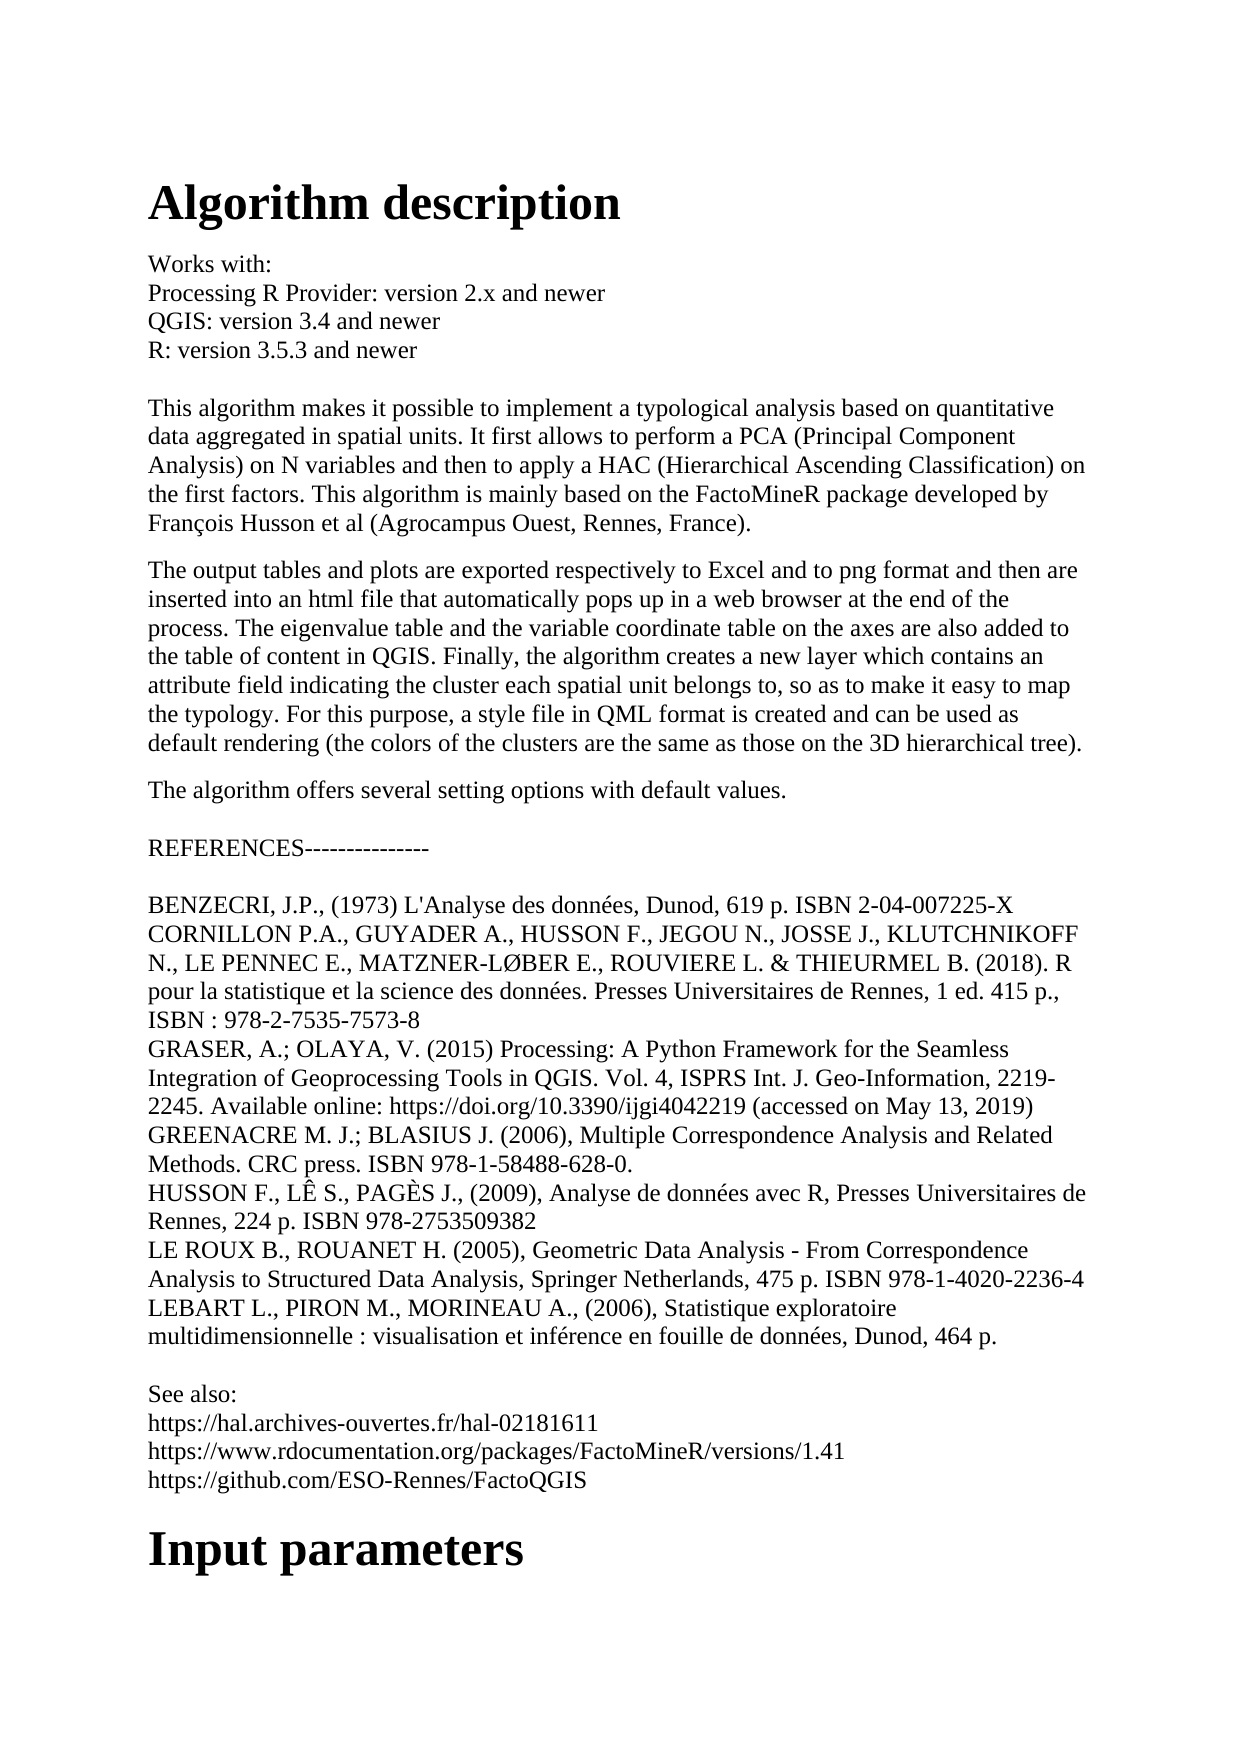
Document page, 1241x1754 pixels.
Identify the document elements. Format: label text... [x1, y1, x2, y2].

text The output tables and plots are exported respectively to Excel and to png format and then are inserted into an html file that automatically pops up in a web browser at the end of the process. The eigenvalue table and the variable coordinate table on the axes are also added to the table of content in QGIS. Finally, the algorithm creates a new layer which contains an attribute field indicating the cluster each spatial unit belongs to, so as to make it easy to map the typology. For this purpose, a style file in QML format is created and can be used as default rendering (the colors of the clusters are the same as those on the 3D hierarchical tree). [148, 555, 1093, 756]
text Works with: Processing R Provider: version 2.x and newer QGIS: version 3.4 and newer R: version 3.5.3 and newer This algorithm makes it possible to implement a typological analysis based on quantitative data aggregated in spatial units. It first allows to perform a PCA (Principal Component Analysis) on N variables and then to apply a HAC (Hierarchical Ascending Classification) on the first factors. This algorithm is mainly based on the FactoMineR package developed by François Husson et al (Agrocampus Ouest, Rennes, France). [148, 249, 1093, 536]
text The algorithm offers several setting options with default values. REFERENCES--------------- BENZECRI, J.P., (1973) L'Analyse des données, Dunod, 619 p. ISBN 2-04-007225-X CORNILLON P.A., GUYADER A., HUSSON F., JEGOU N., JOSSE J., KLUTCHNIKOFF N., LE PENNEC E., MATZNER-LØBER E., ROUVIERE L. & THIEURMEL B. (2018). R pour la statistique et la science des données. Presses Universitaires de Rennes, 1 ed. 415 p., ISBN : 978-2-7535-7573-8 GRASER, A.; OLAYA, V. (2015) Processing: A Python Framework for the Seamless Integration of Geoprocessing Tools in QGIS. Vol. 4, ISPRS Int. J. Geo-Information, 2219-2245. Available online: https://doi.org/10.3390/ijgi4042219 (accessed on May 13, 2019) GREENACRE M. J.; BLASIUS J. (2006), Multiple Correspondence Analysis and Related Methods. CRC press. ISBN 978-1-58488-628-0. HUSSON F., LÊ S., PAGÈS J., (2009), Analyse de données avec R, Presses Universitaires de Rennes, 224 p. ISBN 978-2753509382 LE ROUX B., ROUANET H. (2005), Geometric Data Analysis - From Correspondence Analysis to Structured Data Analysis, Springer Netherlands, 475 p. ISBN 978-1-4020-2236-4 LEBART L., PIRON M., MORINEAU A., (2006), Statistique exploratoire multidimensionnelle : visualisation et inférence en fouille de données, Dunod, 464 p. See also: https://hal.archives-ouvertes.fr/hal-02181611 https://www.rdocumentation.org/packages/FactoMineR/versions/1.41 https://github.com/ESO-Rennes/FactoQGIS [148, 775, 1093, 1494]
text Algorithm description [148, 173, 1093, 230]
text Input parameters [148, 1519, 1093, 1576]
